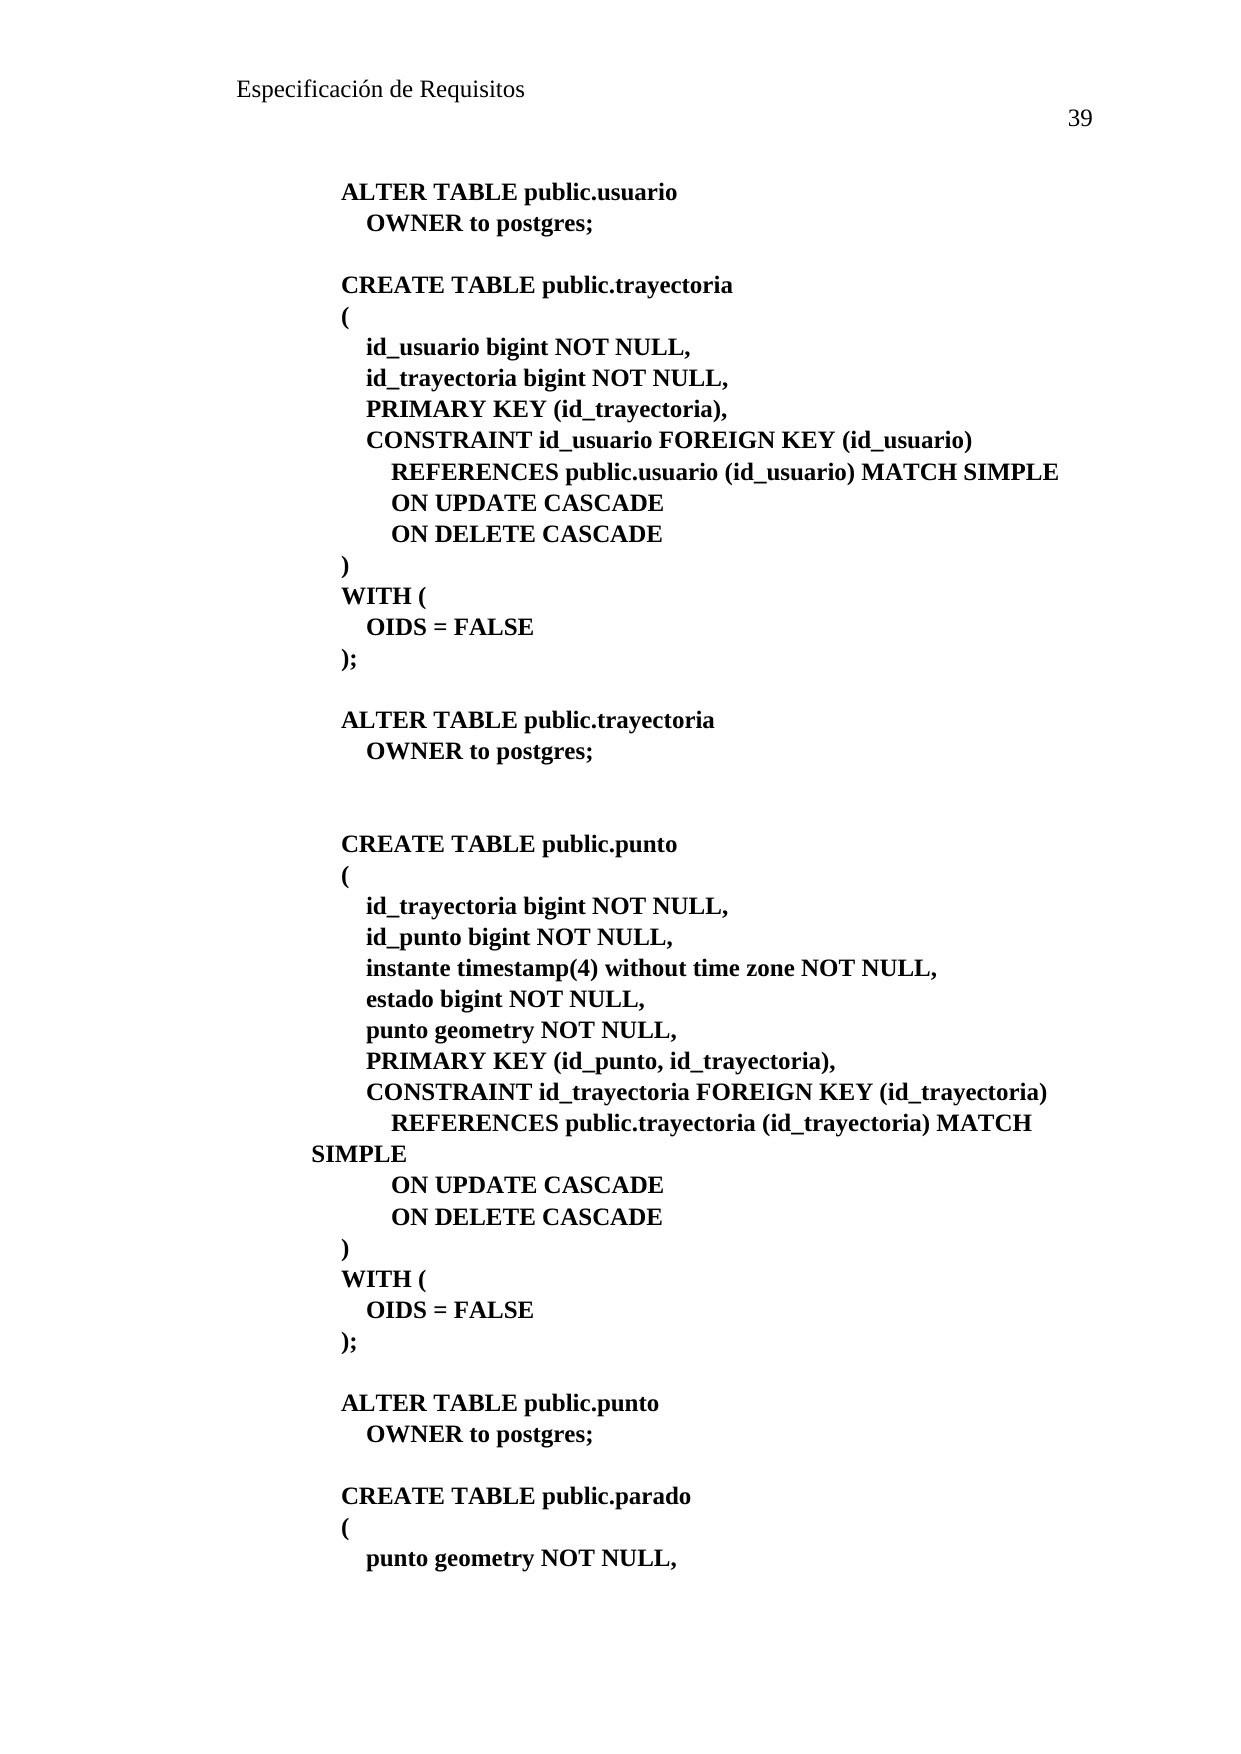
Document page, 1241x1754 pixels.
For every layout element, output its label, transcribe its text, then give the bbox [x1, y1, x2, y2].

list OWNER to postgres; [311, 736, 1092, 765]
list ( [311, 860, 1092, 889]
list ) [311, 1233, 1092, 1261]
list id_trayectoria bigint NOT NULL, [311, 891, 1092, 920]
list ALTER TABLE public.punto [311, 1388, 1092, 1417]
list PRIMARY KEY (id_punto, id_trayectoria), [311, 1046, 1092, 1075]
list OIDS = FALSE [311, 612, 1092, 641]
list ( [311, 301, 1092, 330]
list ON DELETE CASCADE [311, 519, 1092, 547]
list ALTER TABLE public.usuario [311, 177, 1092, 206]
list ON UPDATE CASCADE [311, 1171, 1092, 1199]
list OWNER to postgres; [311, 208, 1092, 237]
list WITH ( [311, 1264, 1092, 1292]
list ) [311, 550, 1092, 578]
list punto geometry NOT NULL, [311, 1015, 1092, 1044]
list id_usuario bigint NOT NULL, [311, 332, 1092, 361]
list OWNER to postgres; [311, 1419, 1092, 1448]
list id_trayectoria bigint NOT NULL, [311, 363, 1092, 392]
list ON DELETE CASCADE [311, 1202, 1092, 1230]
list WITH ( [311, 581, 1092, 609]
list REFERENCES public.usuario (id_usuario) MATCH SIMPLE [311, 457, 1092, 485]
list ); [311, 1326, 1092, 1354]
list CONSTRAINT id_trayectoria FOREIGN KEY (id_trayectoria) [311, 1077, 1092, 1106]
list PRIMARY KEY (id_trayectoria), [311, 394, 1092, 423]
list REFERENCES public.trayectoria (id_trayectoria) MATCH SIMPLE [311, 1108, 1092, 1168]
list OIDS = FALSE [311, 1295, 1092, 1323]
list ( [311, 1512, 1092, 1541]
list id_punto bigint NOT NULL, [311, 922, 1092, 951]
list ON UPDATE CASCADE [311, 488, 1092, 516]
list ALTER TABLE public.trayectoria [311, 705, 1092, 734]
list ); [311, 643, 1092, 672]
list instante timestamp(4) without time zone NOT NULL, [311, 953, 1092, 982]
list estado bigint NOT NULL, [311, 984, 1092, 1013]
list punto geometry NOT NULL, [311, 1543, 1092, 1572]
list CREATE TABLE public.punto [311, 829, 1092, 858]
list CREATE TABLE public.trayectoria [311, 270, 1092, 299]
list CONSTRAINT id_usuario FOREIGN KEY (id_usuario) [311, 426, 1092, 454]
list CREATE TABLE public.parado [311, 1481, 1092, 1510]
